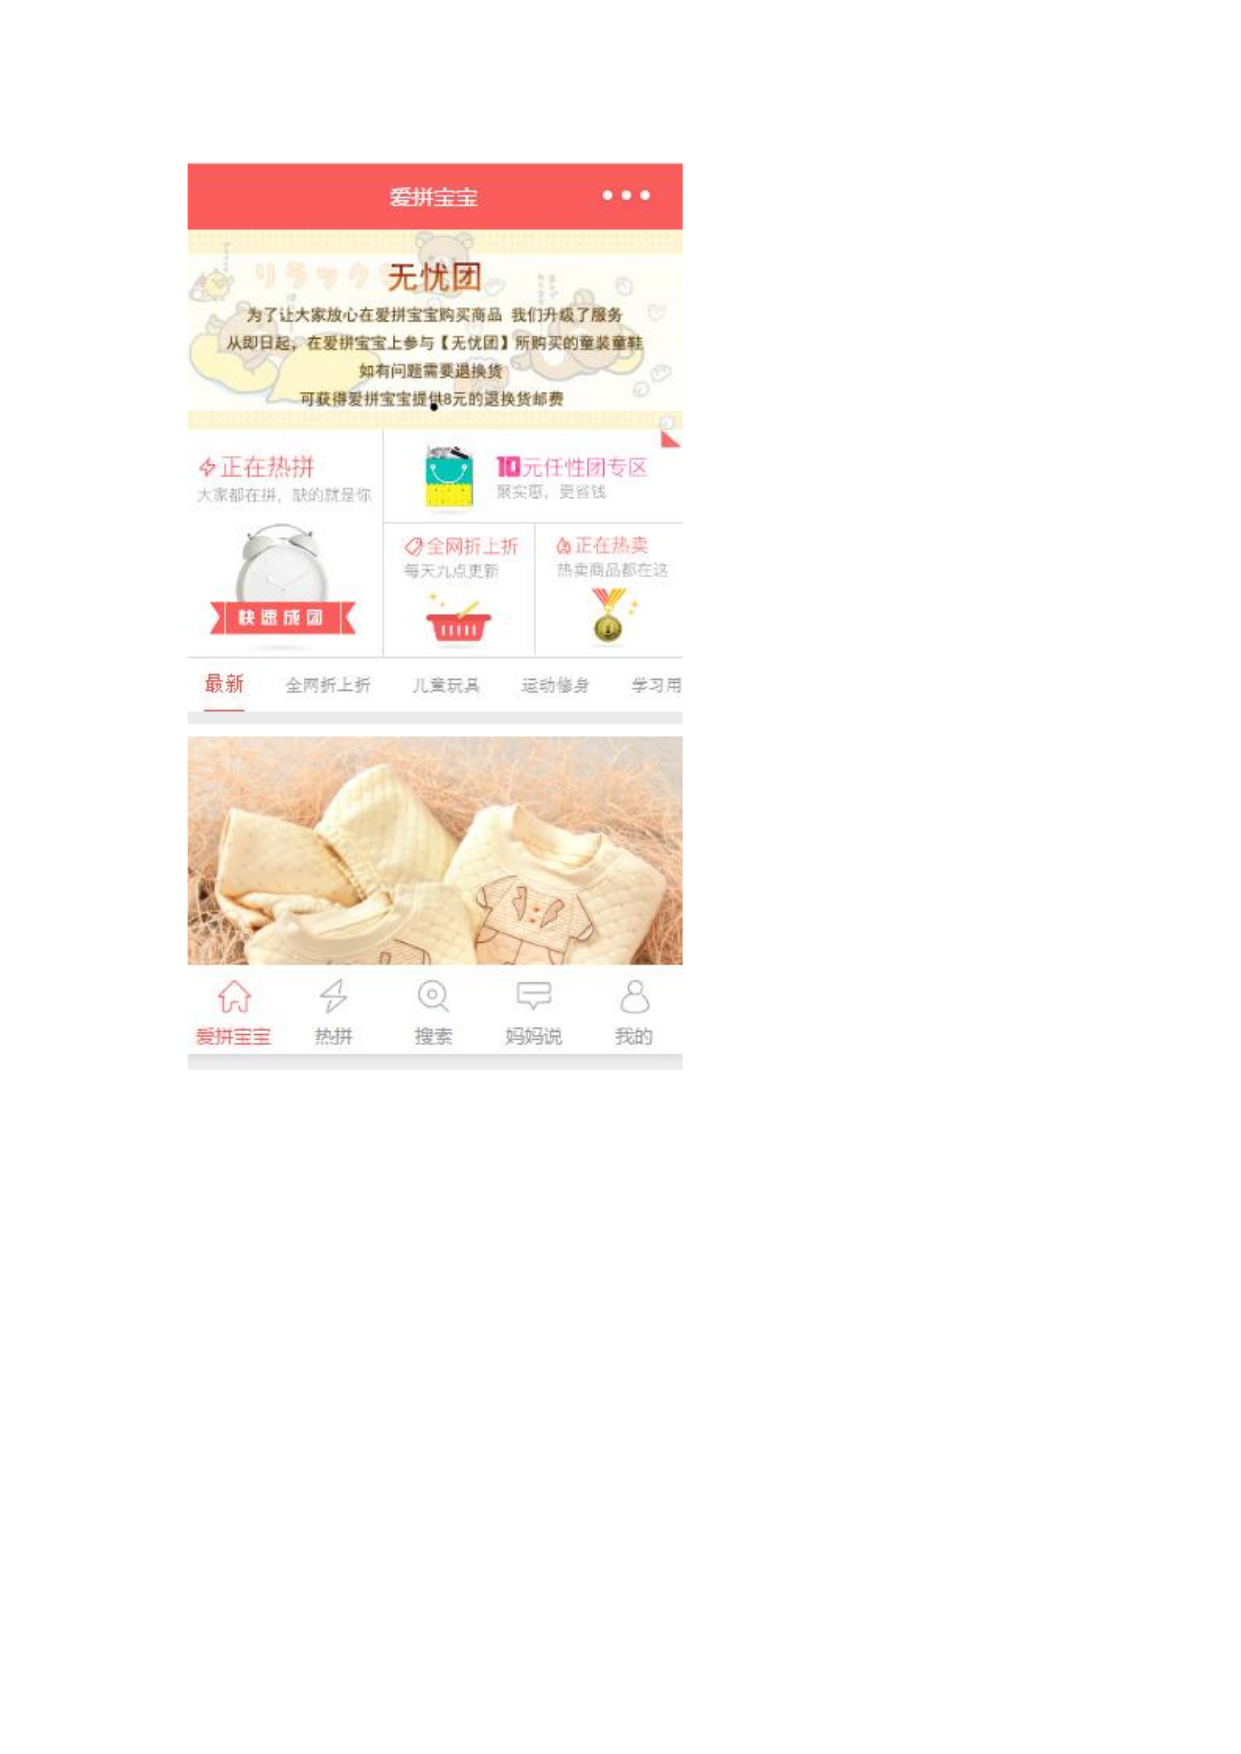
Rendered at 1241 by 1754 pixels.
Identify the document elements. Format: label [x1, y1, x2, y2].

picture [187, 162, 683, 1070]
